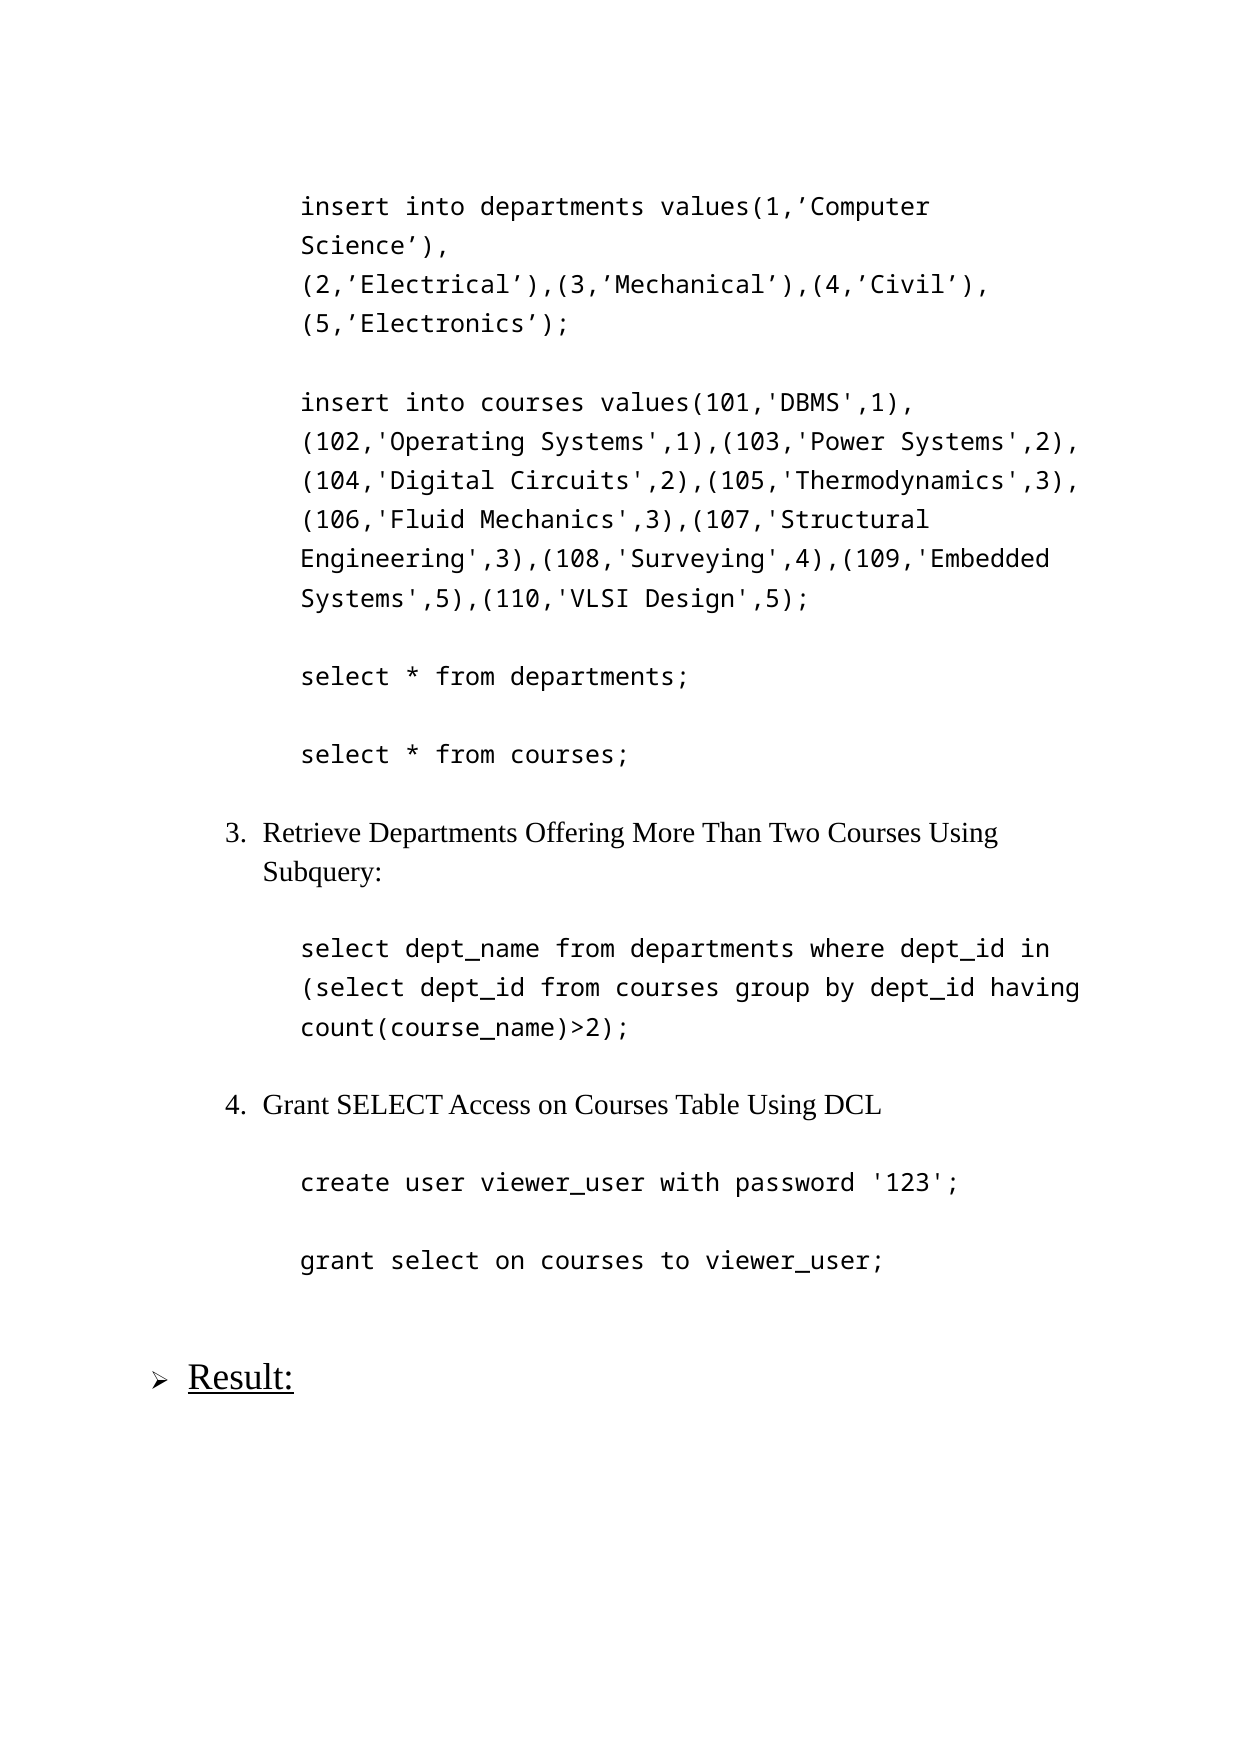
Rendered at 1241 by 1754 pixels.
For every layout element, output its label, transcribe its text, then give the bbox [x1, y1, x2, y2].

list Grant SELECT Access on Courses Table Using DCL [225, 1087, 1090, 1121]
list Result: [150, 1354, 1090, 1398]
list insert into courses values(101,'DBMS',1),(102,'Operating Systems',1),(103,'Power Systems',2),(104,'Digital Circuits',2),(105,'Thermodynamics',3),(106,'Fluid Mechanics',3),(107,'Structural Engineering',3),(108,'Surveying',4),(109,'Embedded Systems',5),(110,'VLSI Design',5); [300, 384, 1090, 614]
list Retrieve Departments Offering More Than Two Courses Using Subquery: [225, 815, 1090, 887]
list (2,’Electrical’),(3,’Mechanical’),(4,’Civil’),(5,’Electronics’); [300, 267, 1090, 340]
list select * from departments; [300, 658, 1090, 693]
list select * from courses; [300, 737, 1090, 771]
list create user viewer_user with password '123'; [300, 1164, 1090, 1199]
list grant select on courses to viewer_user; [300, 1243, 1090, 1277]
list select dept_name from departments where dept_id in (select dept_id from courses group by dept_id having count(course_name)>2); [300, 931, 1090, 1043]
list insert into departments values(1,’Computer Science’), [300, 188, 1090, 262]
